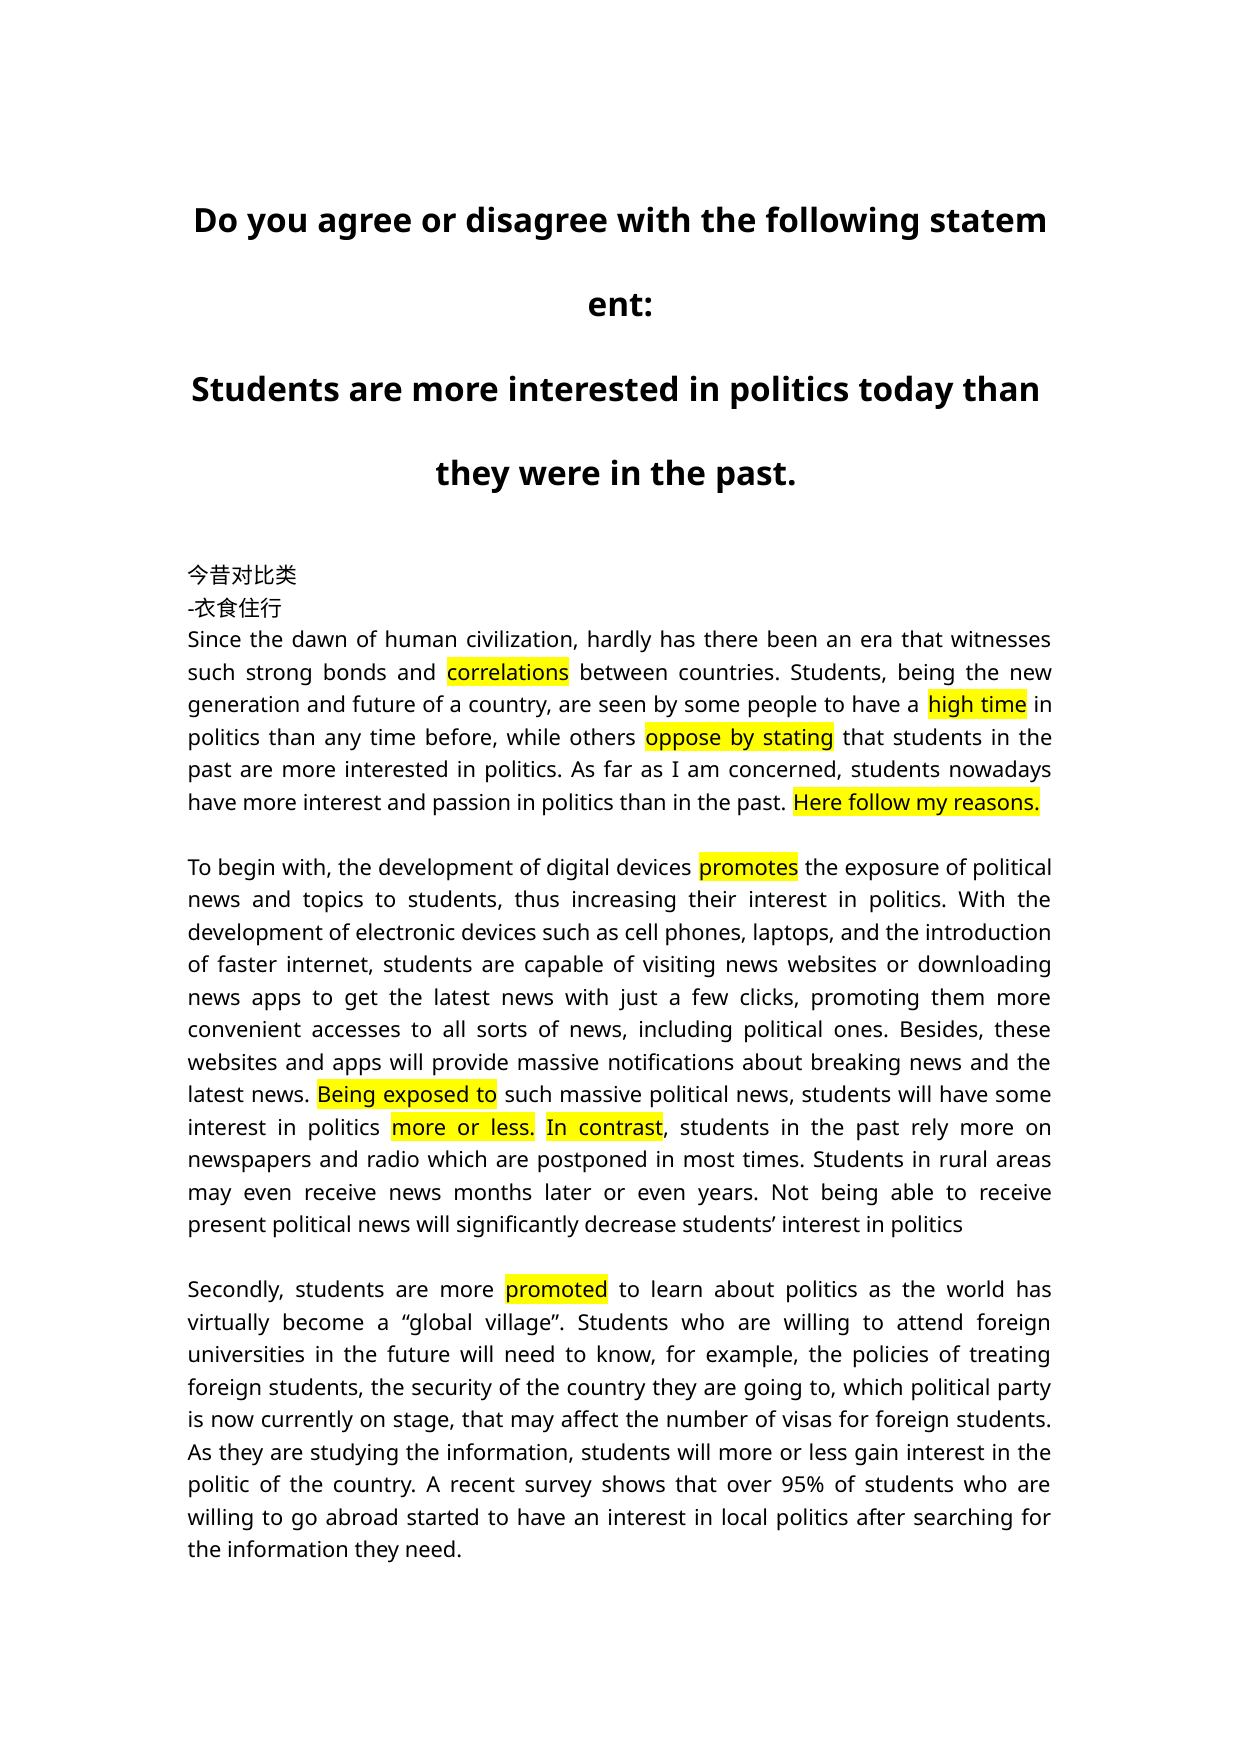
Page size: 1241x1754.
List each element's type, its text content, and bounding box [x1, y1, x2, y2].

text Secondly, students are more promoted to learn about politics as the world has virtually become a “global village”. Students who are willing to attend foreign universities in the future will need to know, for example, the policies of treating foreign students, the security of the country they are going to, which political party is now currently on stage, that may affect the number of visas for foreign students. As they are studying the information, students will more or less gain interest in the politic of the country. A recent survey shows that over 95% of students who are willing to go abroad started to have an interest in local politics after searching for the information they need. [187, 1273, 1053, 1565]
text -衣食住行 [187, 590, 1053, 623]
text To begin with, the development of digital devices promotes the exposure of political news and topics to students, thus increasing their interest in politics. With the development of electronic devices such as cell phones, laptops, and the introduction of faster internet, students are capable of visiting news websites or downloading news apps to get the latest news with just a few clicks, promoting them more convenient accesses to all sorts of news, including political ones. Besides, these websites and apps will provide massive notifications about breaking news and the latest news. Being exposed to such massive political news, students will have some interest in politics more or less. In contrast, students in the past rely more on newspapers and radio which are postponed in most times. Students in rural areas may even receive news months later or even years. Not being able to receive present political news will significantly decrease students’ interest in politics [187, 850, 1053, 1240]
subtitle Do you agree or disagree with the following statement: Students are more interested in politics today than they were in the past. [187, 187, 1053, 505]
text Since the dawn of human civilization, hardly has there been an era that witnesses such strong bonds and correlations between countries. Students, being the new generation and future of a country, are seen by some people to have a high time in politics than any time before, while others oppose by stating that students in the past are more interested in politics. As far as I am concerned, students nowadays have more interest and passion in politics than in the past. Here follow my reasons. [187, 623, 1053, 818]
text 今昔对比类 [187, 558, 1053, 590]
